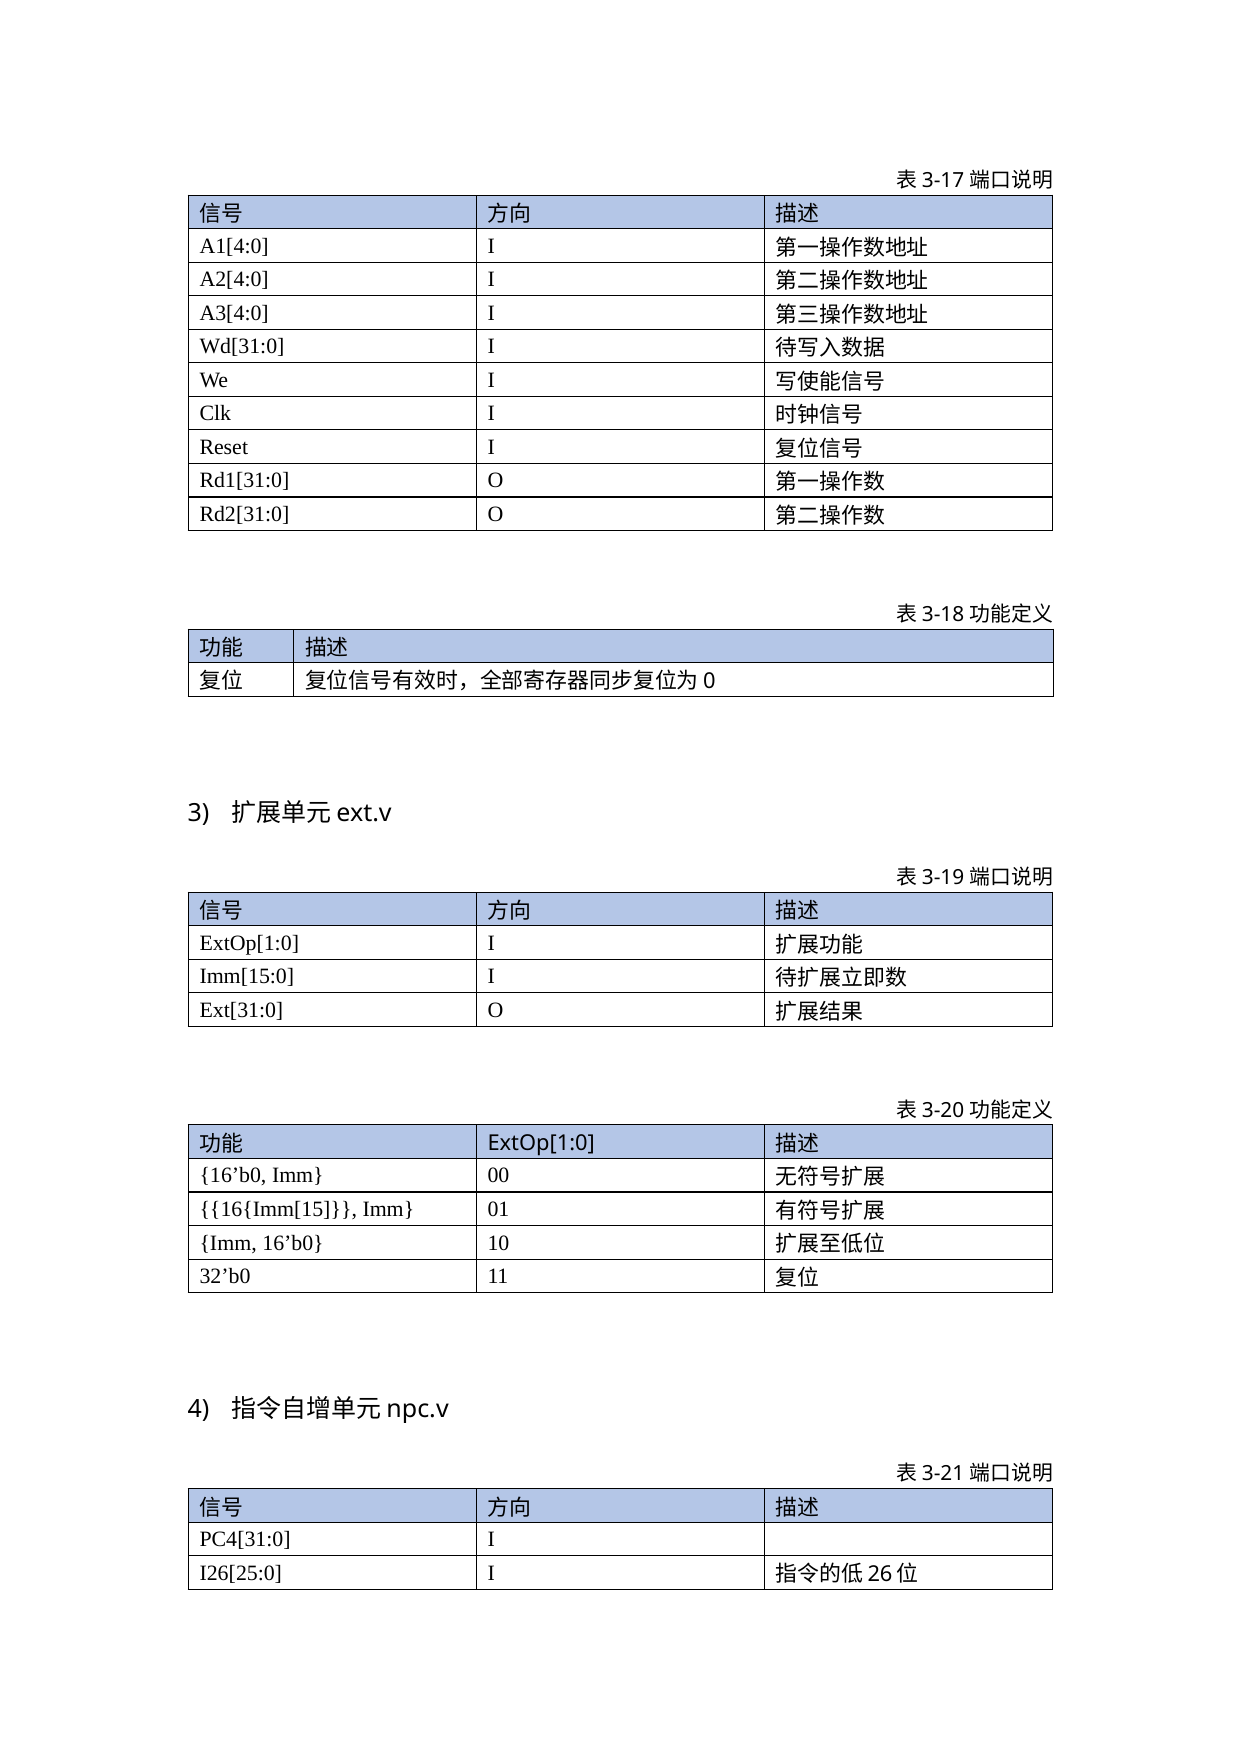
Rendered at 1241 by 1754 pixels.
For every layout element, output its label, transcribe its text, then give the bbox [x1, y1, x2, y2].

table_cell 第二操作数地址 [765, 263, 1052, 295]
table_cell 扩展功能 [765, 926, 1052, 959]
table_cell 扩展至低位 [765, 1226, 1052, 1258]
table_cell Reset [189, 430, 476, 463]
table_cell A1[4:0] [189, 229, 476, 262]
table_cell I [477, 363, 764, 396]
table_cell {{16{Imm[15]}}, Imm} [189, 1193, 476, 1225]
table_cell 10 [477, 1226, 764, 1258]
table_header 信号 [189, 893, 476, 925]
table_cell 01 [477, 1193, 764, 1225]
table_cell O [477, 498, 764, 530]
table_header 方向 [477, 196, 764, 228]
table_cell 复位 [765, 1260, 1052, 1292]
table_cell I [477, 296, 764, 329]
table_cell I [477, 1523, 764, 1555]
table_cell PC4[31:0] [189, 1523, 476, 1555]
table_cell I [477, 926, 764, 959]
table_cell I [477, 263, 764, 295]
table_header 描述 [765, 1489, 1052, 1522]
table_cell 第二操作数 [765, 498, 1052, 530]
table_cell A2[4:0] [189, 263, 476, 295]
table_cell We [189, 363, 476, 396]
table_cell {Imm, 16’b0} [189, 1226, 476, 1258]
table_cell 指令的低26位 [765, 1556, 1052, 1589]
table_cell 复位 [189, 663, 293, 696]
table_cell O [477, 993, 764, 1026]
table_cell Imm[15:0] [189, 960, 476, 992]
table_cell 11 [477, 1260, 764, 1292]
table_cell Rd2[31:0] [189, 498, 476, 530]
table_cell 第一操作数 [765, 464, 1052, 496]
table_cell 时钟信号 [765, 397, 1052, 429]
table_header 功能 [189, 1125, 476, 1158]
table_header 信号 [189, 1489, 476, 1522]
table_header 描述 [294, 630, 1053, 662]
table_cell 写使能信号 [765, 363, 1052, 396]
table_header 描述 [765, 1125, 1052, 1158]
table_header ExtOp[1:0] [477, 1125, 764, 1158]
table_cell Wd[31:0] [189, 330, 476, 362]
table_cell I [477, 960, 764, 992]
table_cell Clk [189, 397, 476, 429]
table_cell [765, 1523, 1052, 1555]
table_cell I26[25:0] [189, 1556, 476, 1589]
table_cell I [477, 1556, 764, 1589]
table_cell {16’b0, Imm} [189, 1159, 476, 1191]
subtitle 扩展单元ext.v [187, 778, 1053, 843]
table_cell 有符号扩展 [765, 1193, 1052, 1225]
table_cell I [477, 397, 764, 429]
table_cell I [477, 330, 764, 362]
table_cell 32’b0 [189, 1260, 476, 1292]
table_header 功能 [189, 630, 293, 662]
table_cell 第三操作数地址 [765, 296, 1052, 329]
table_cell 复位信号有效时，全部寄存器同步复位为0 [294, 663, 1053, 696]
table_cell 扩展结果 [765, 993, 1052, 1026]
table_header 描述 [765, 196, 1052, 228]
table_header 描述 [765, 893, 1052, 925]
table_cell 第一操作数地址 [765, 229, 1052, 262]
table_cell A3[4:0] [189, 296, 476, 329]
table_header 方向 [477, 893, 764, 925]
table_cell Ext[31:0] [189, 993, 476, 1026]
table_cell 00 [477, 1159, 764, 1191]
table_cell ExtOp[1:0] [189, 926, 476, 959]
table_cell O [477, 464, 764, 496]
subtitle 指令自增单元npc.v [187, 1374, 1053, 1439]
table_cell 待写入数据 [765, 330, 1052, 362]
table_header 信号 [189, 196, 476, 228]
table_cell 无符号扩展 [765, 1159, 1052, 1191]
table_cell 复位信号 [765, 430, 1052, 463]
table_cell I [477, 229, 764, 262]
table_cell Rd1[31:0] [189, 464, 476, 496]
table_cell I [477, 430, 764, 463]
table_cell 待扩展立即数 [765, 960, 1052, 992]
table_header 方向 [477, 1489, 764, 1522]
